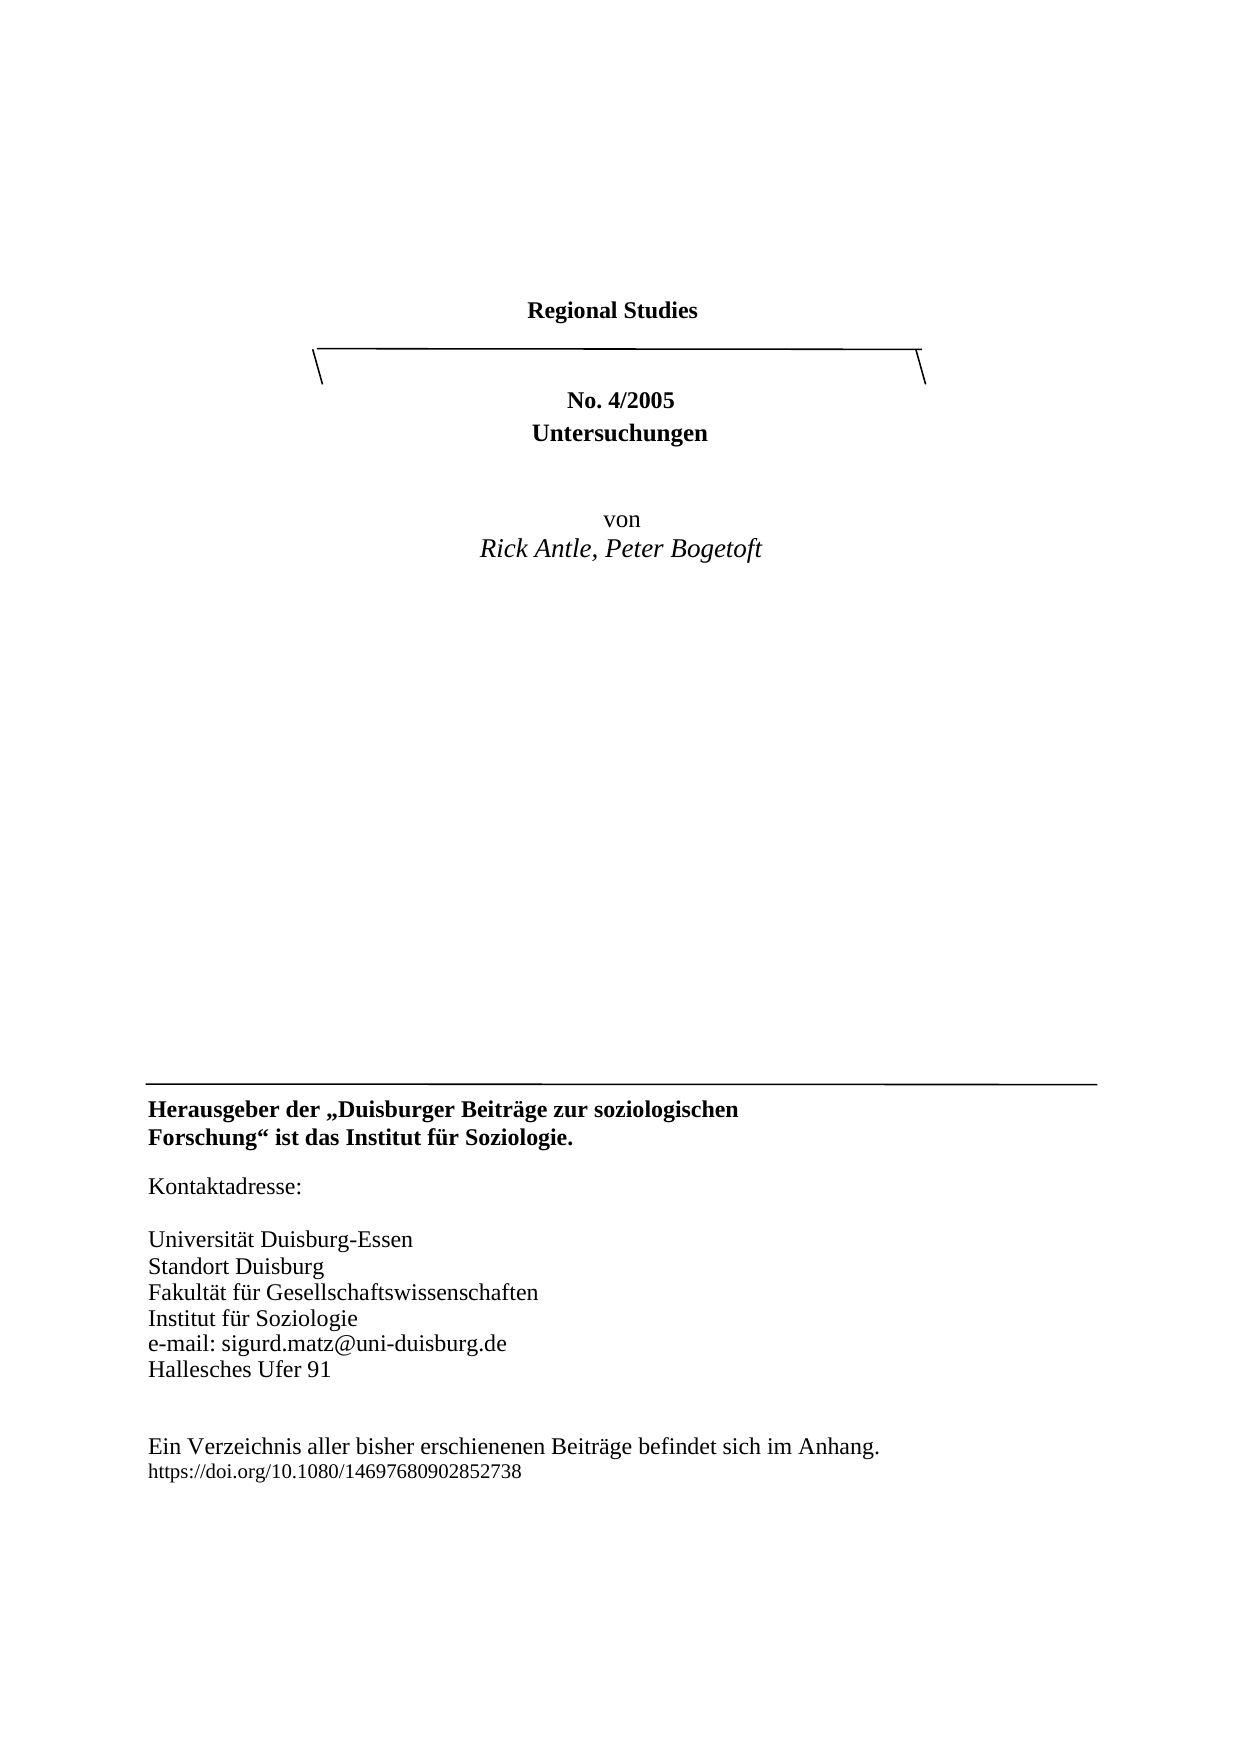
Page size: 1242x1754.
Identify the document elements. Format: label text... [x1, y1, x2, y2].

text https://doi.org/10.1080/14697680902852738 [148, 1459, 1092, 1483]
text Kontaktadresse: [148, 1172, 1092, 1199]
text Institut für Soziologie [148, 1306, 1092, 1332]
text e-mail: sigurd.matz@uni-duisburg.de [148, 1332, 1092, 1357]
text Rick Antle, Peter Bogetoft [148, 533, 1094, 564]
text Standort Duisburg [148, 1253, 1092, 1280]
text Regional Studies [148, 297, 1077, 324]
text Fakultät für Gesellschaftswissenschaften [148, 1280, 1092, 1306]
text Herausgeber der „Duisburger Beiträge zur soziologischen Forschung“ ist das Institut für Soziologie. [148, 1096, 837, 1150]
text von [148, 504, 1096, 533]
text Hallesches Ufer 91 [148, 1357, 443, 1383]
text Untersuchungen [148, 418, 1092, 446]
text Ein Verzeichnis aller bisher erschienenen Beiträge befindet sich im Anhang. [148, 1432, 1092, 1459]
text No. 4/2005 [148, 386, 1094, 414]
text Universität Duisburg-Essen [148, 1225, 1092, 1253]
